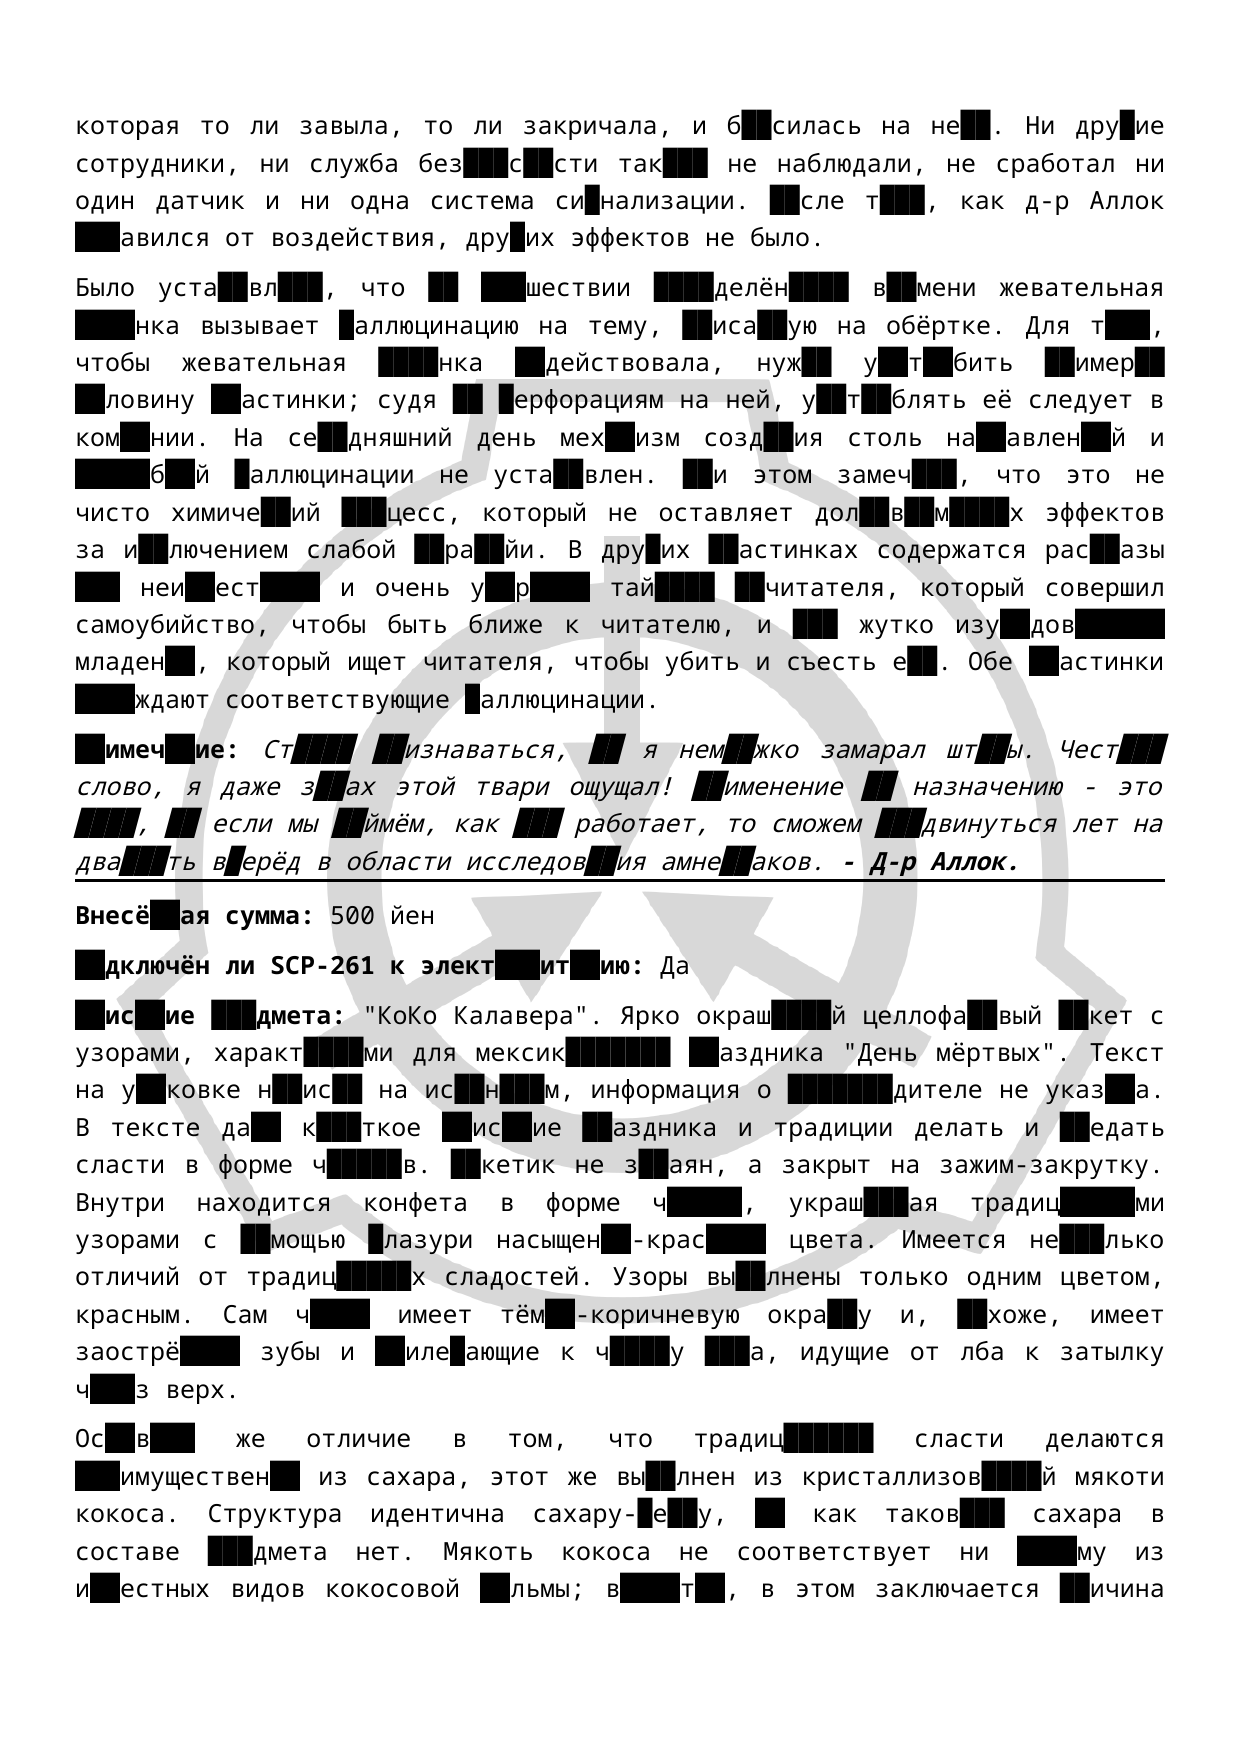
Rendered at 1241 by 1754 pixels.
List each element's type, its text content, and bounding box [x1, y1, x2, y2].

text ██ис██ие ███дмета: "КоКо Калавера". Ярко окраш████й целлофа██вый ██кет с узорами, характ████ми для мексик███████ ██аздника "День мёртвых". Текст на у██ковке н██ис██ на ис██н███м, информация о ███████дителе не указ██а. В тексте да██ к███ткое ██ис██ие ██аздника и традиции делать и ██едать сласти в форме ч█████в. ██кетик не з██аян, а закрыт на зажим-закрутку. Внутри находится конфета в форме ч█████, украш███ая традиц█████ми узорами с ██мощью █лазури насыщен██-крас████ цвета. Имеется не███лько отличий от традиц█████х сладостей. Узоры вы██лнены только одним цветом, красным. Сам ч████ имеет тём██-коричневую окра██у и, ██хоже, имеет заострё████ зубы и ██иле█ающие к ч████у ███а, идущие от лба к затылку ч███з верх. [75, 997, 1165, 1405]
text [75, 1421, 1165, 1605]
text Было уста██вл███, что ██ ███шествии ████делён████ в██мени жевательная ████нка вызывает █аллюцинацию на тему, ██иса██ую на обёртке. Для т███, чтобы жевательная ████нка ██действовала, нуж██ у██т██бить ██имер██ ██ловину ██астинки; судя ██ █ерфорациям на ней, у██т██блять её следует в ком██нии. На се██дняшний день мех██изм созд██ия столь на██авлен██й и █████б██й █аллюцинации не уста██влен. ██и этом замеч███, что это не чисто химиче██ий ███цесс, который не оставляет дол██в██м████х эффектов за и██лючением слабой ██ра██йи. В дру█их ██астинках содержатся рас██азы ███ неи██ест████ и очень у██р████ тай████ ██читателя, который совершил самоубийство, чтобы быть ближе к читателю, и ███ жутко изу██дов██████ младен██, который ищет читателя, чтобы убить и съесть е██. Обе ██астинки ████ждают соответствующие █аллюцинации. [75, 270, 1165, 715]
text ██дключён ли SCP-261 к элект███ит██ию: Да [75, 947, 1165, 981]
text ██имеч██ие: Ст████ ██изнаваться, ██ я нем██жко замарал шт██ы. Чест███ слово, я даже з██ах этой твари ощущал! ██именение ██ назначению - это ████, ██ если мы ██ймём, как ███ работает, то сможем ███двинуться лет на два███ть в█ерёд в области исследов██ия амне██аков. - Д-р Аллок. [75, 731, 1165, 879]
text Внесё██ая сумма: 500 йен [75, 897, 1165, 932]
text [75, 108, 1165, 254]
